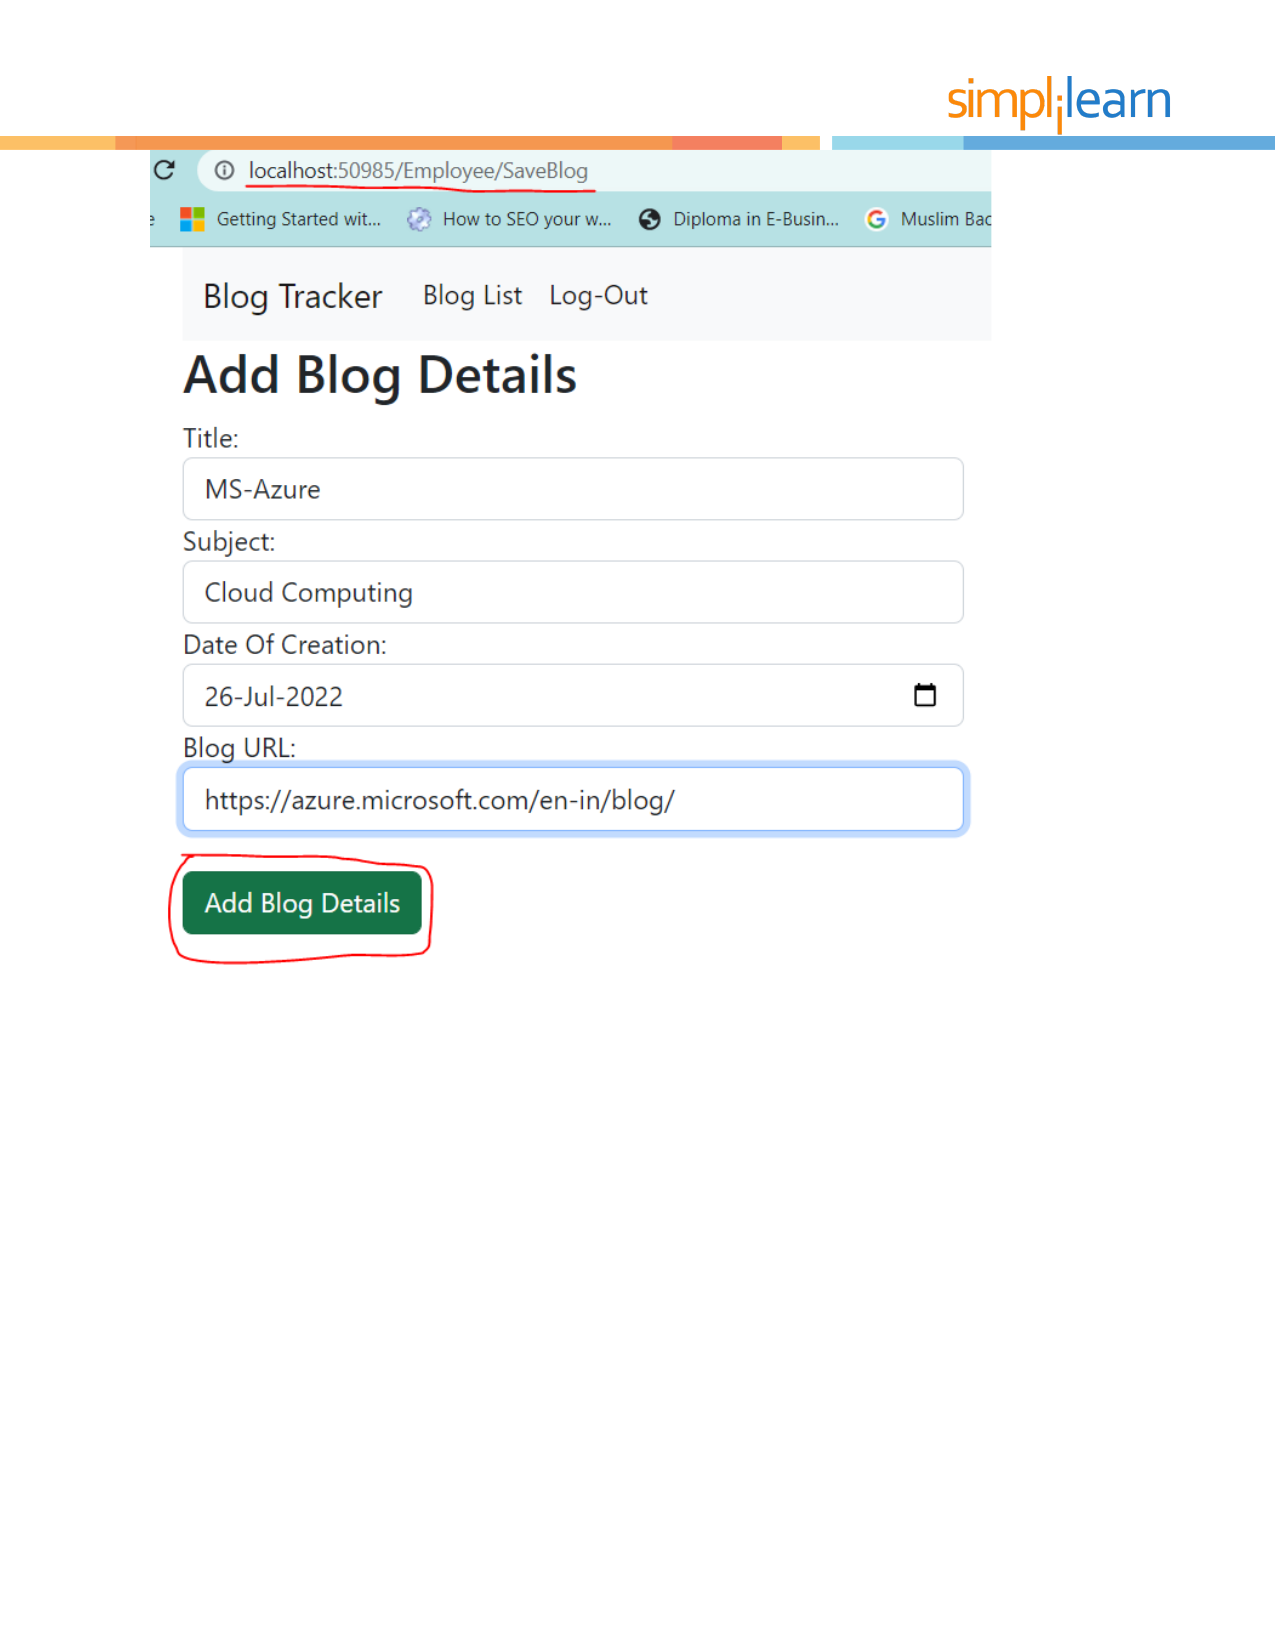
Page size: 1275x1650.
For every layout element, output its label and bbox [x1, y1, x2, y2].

picture [0, 76, 1275, 966]
